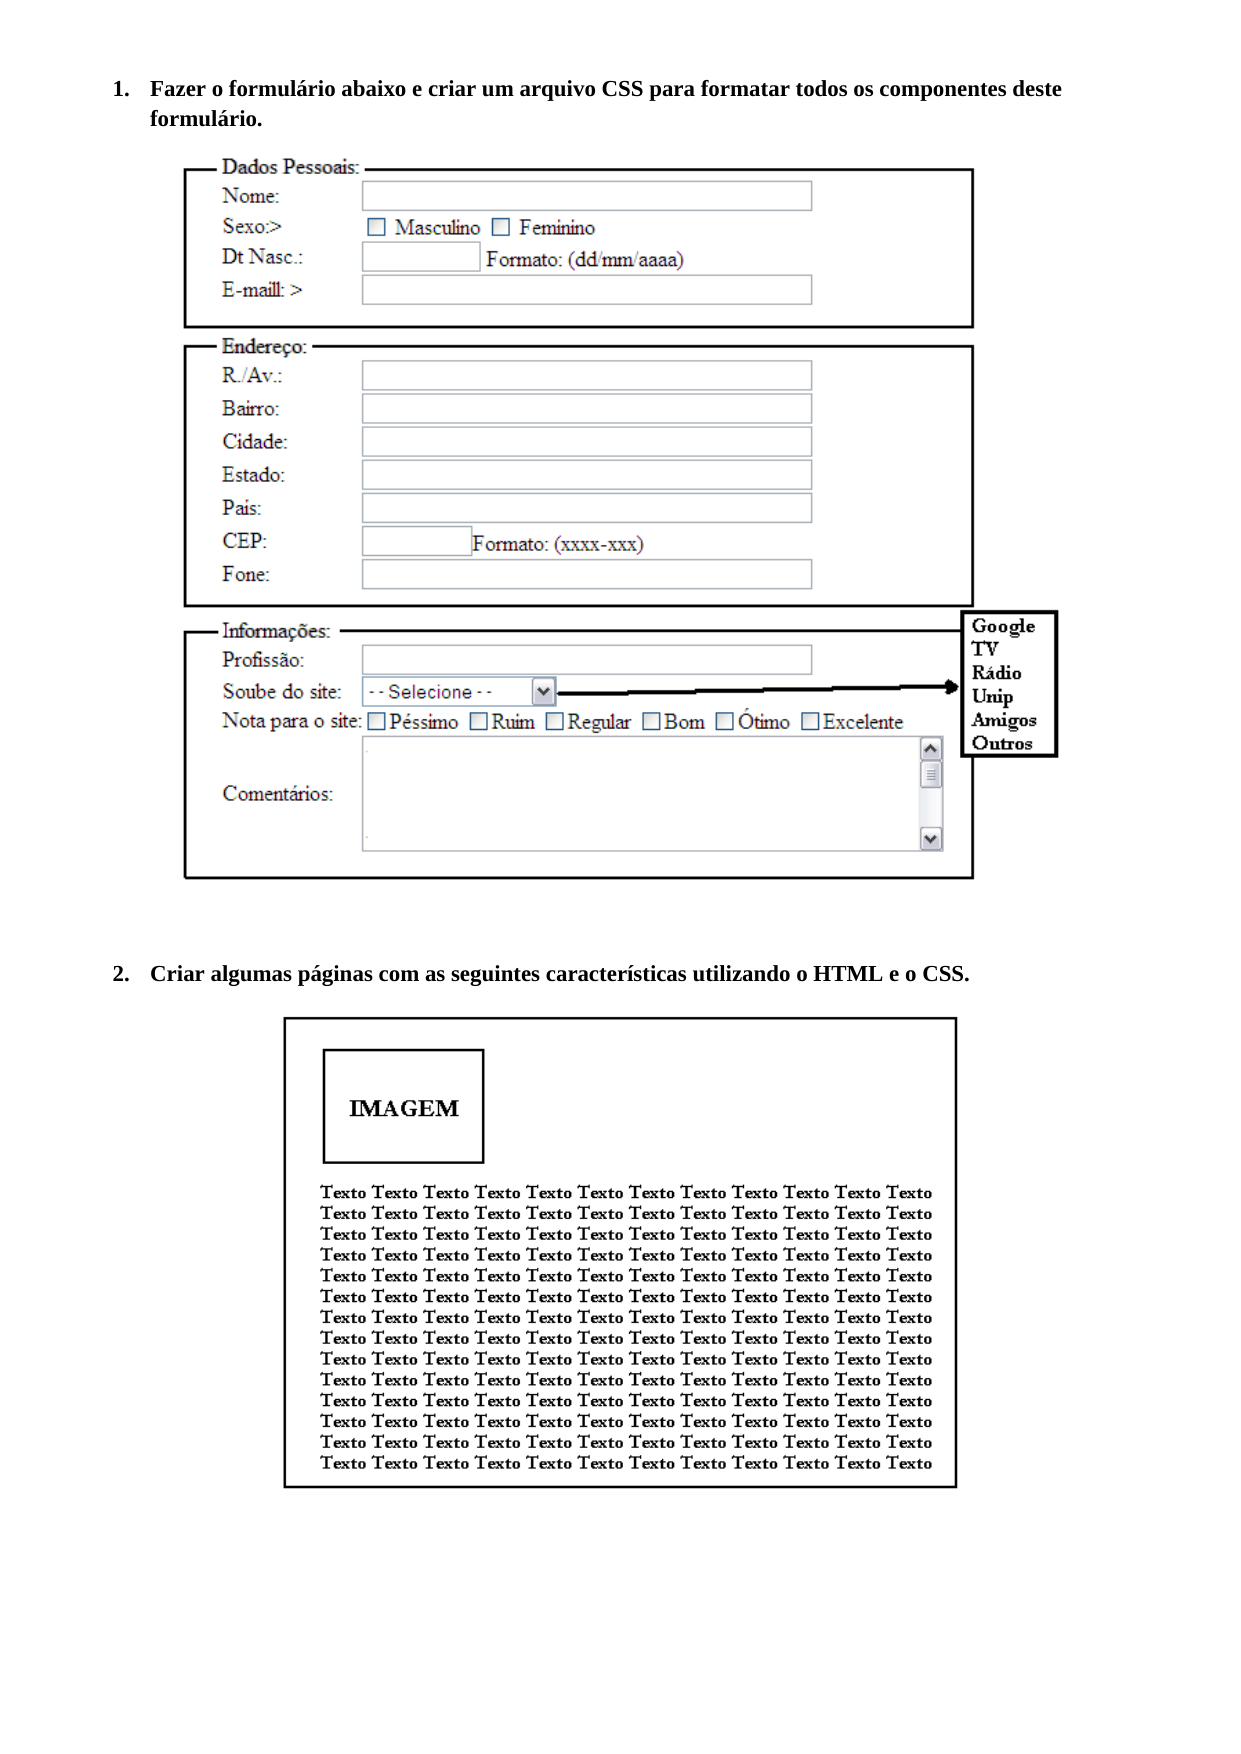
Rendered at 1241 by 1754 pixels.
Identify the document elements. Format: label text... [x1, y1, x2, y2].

picture [177, 156, 1064, 885]
picture [280, 1011, 960, 1492]
list Criar algumas páginas com as seguintes características utilizando o HTML e o CSS. [112, 960, 1165, 987]
list Fazer o formulário abaixo e criar um arquivo CSS para formatar todos os componentes deste formulário. [112, 75, 1165, 132]
